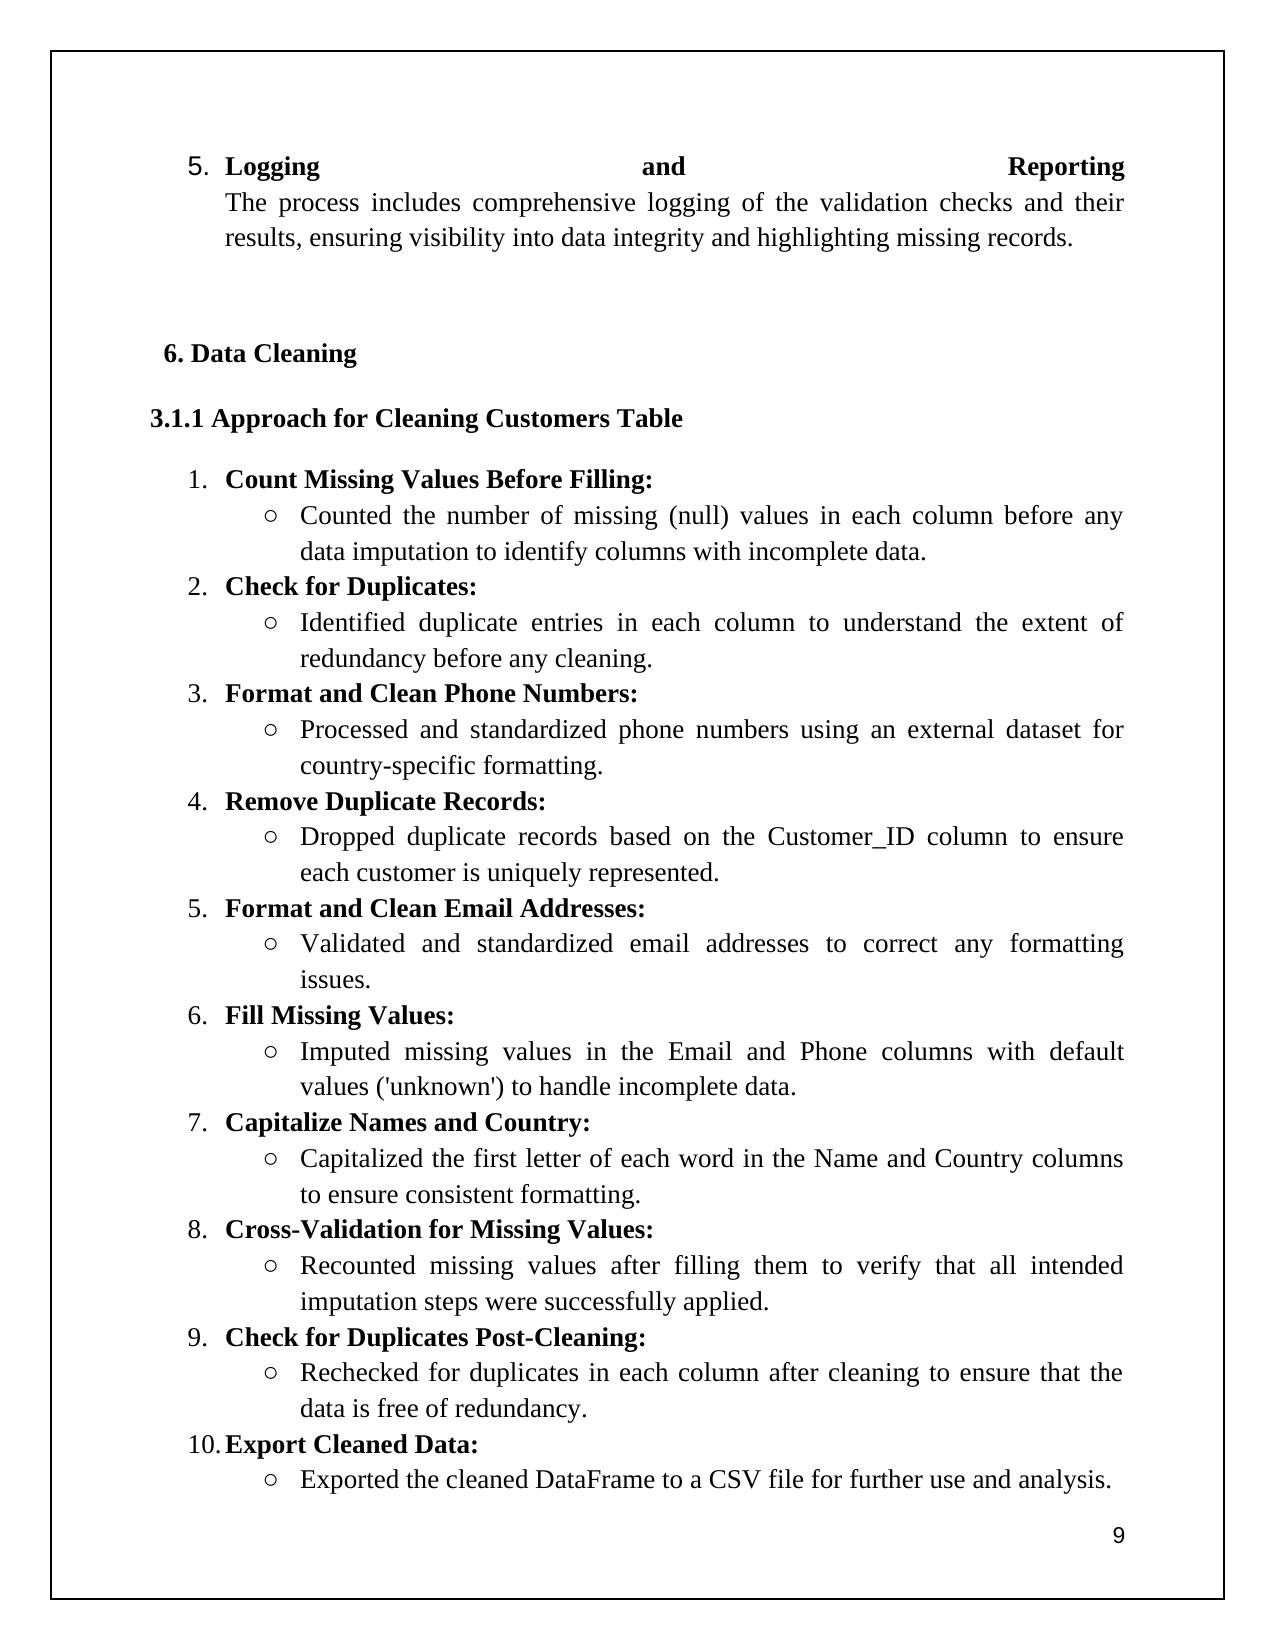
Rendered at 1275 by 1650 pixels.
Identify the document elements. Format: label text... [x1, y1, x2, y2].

list Rechecked for duplicates in each column after cleaning to ensure that the data is free of redundancy. [262, 1356, 1125, 1423]
list Fill Missing Values: [187, 999, 1125, 1030]
list Validated and standardized email addresses to correct any formatting issues. [262, 928, 1125, 994]
list Recounted missing values after filling them to verify that all intended imputation steps were successfully applied. [262, 1249, 1125, 1316]
list Identified duplicate entries in each column to understand the extent of redundancy before any cleaning. [262, 606, 1125, 673]
list Dropped duplicate records based on the Customer_ID column to ensure each customer is uniquely represented. [262, 820, 1125, 887]
list Count Missing Values Before Filling: [187, 463, 1125, 494]
list Capitalize Names and Country: [187, 1106, 1125, 1137]
list Format and Clean Email Addresses: [187, 892, 1125, 923]
list Check for Duplicates: [187, 570, 1125, 601]
list Check for Duplicates Post-Cleaning: [187, 1321, 1125, 1352]
list Counted the number of missing (null) values in each column before any data imputation to identify columns with incomplete data. [262, 499, 1125, 566]
list Format and Clean Phone Numbers: [187, 677, 1125, 709]
list Exported the cleaned DataFrame to a CSV file for further use and analysis. [262, 1463, 1125, 1495]
list Logging and Reporting The process includes comprehensive logging of the validation checks and their results, ensuring visibility into data integrity and highlighting missing records. [187, 150, 1125, 253]
list Imputed missing values in the Email and Phone columns with default values ('unknown') to handle incomplete data. [262, 1035, 1125, 1102]
text 6. Data Cleaning [150, 337, 1125, 369]
subtitle 3.1.1 Approach for Cleaning Customers Table [150, 402, 1125, 433]
list Remove Duplicate Records: [187, 785, 1125, 816]
list Cross-Validation for Missing Values: [187, 1213, 1125, 1244]
list Processed and standardized phone numbers using an external dataset for country-specific formatting. [262, 713, 1125, 780]
list Export Cleaned Data: [187, 1428, 1125, 1459]
list Capitalized the first letter of each word in the Name and Country columns to ensure consistent formatting. [262, 1142, 1125, 1209]
